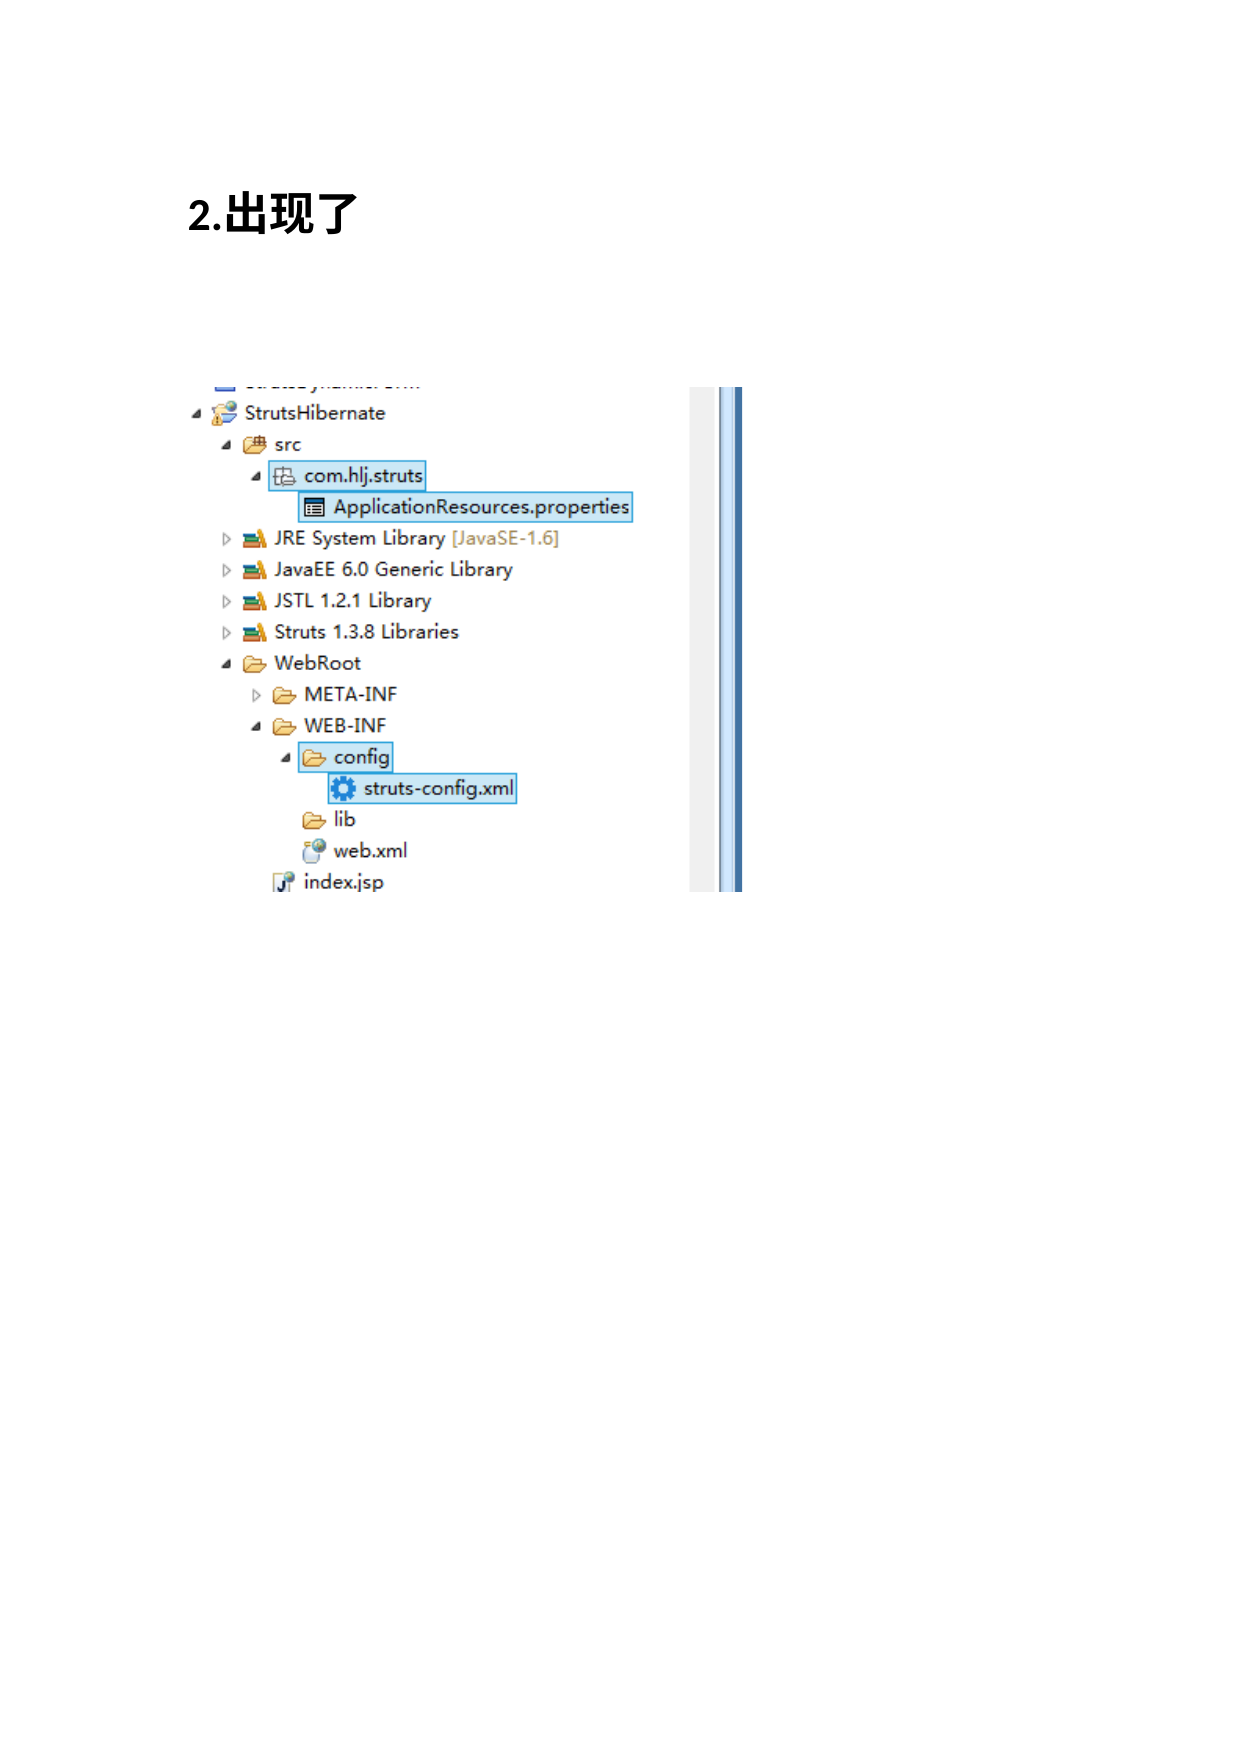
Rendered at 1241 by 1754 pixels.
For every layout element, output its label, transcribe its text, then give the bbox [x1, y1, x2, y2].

picture [187, 387, 743, 892]
subtitle 2.出现了 [187, 162, 1053, 259]
